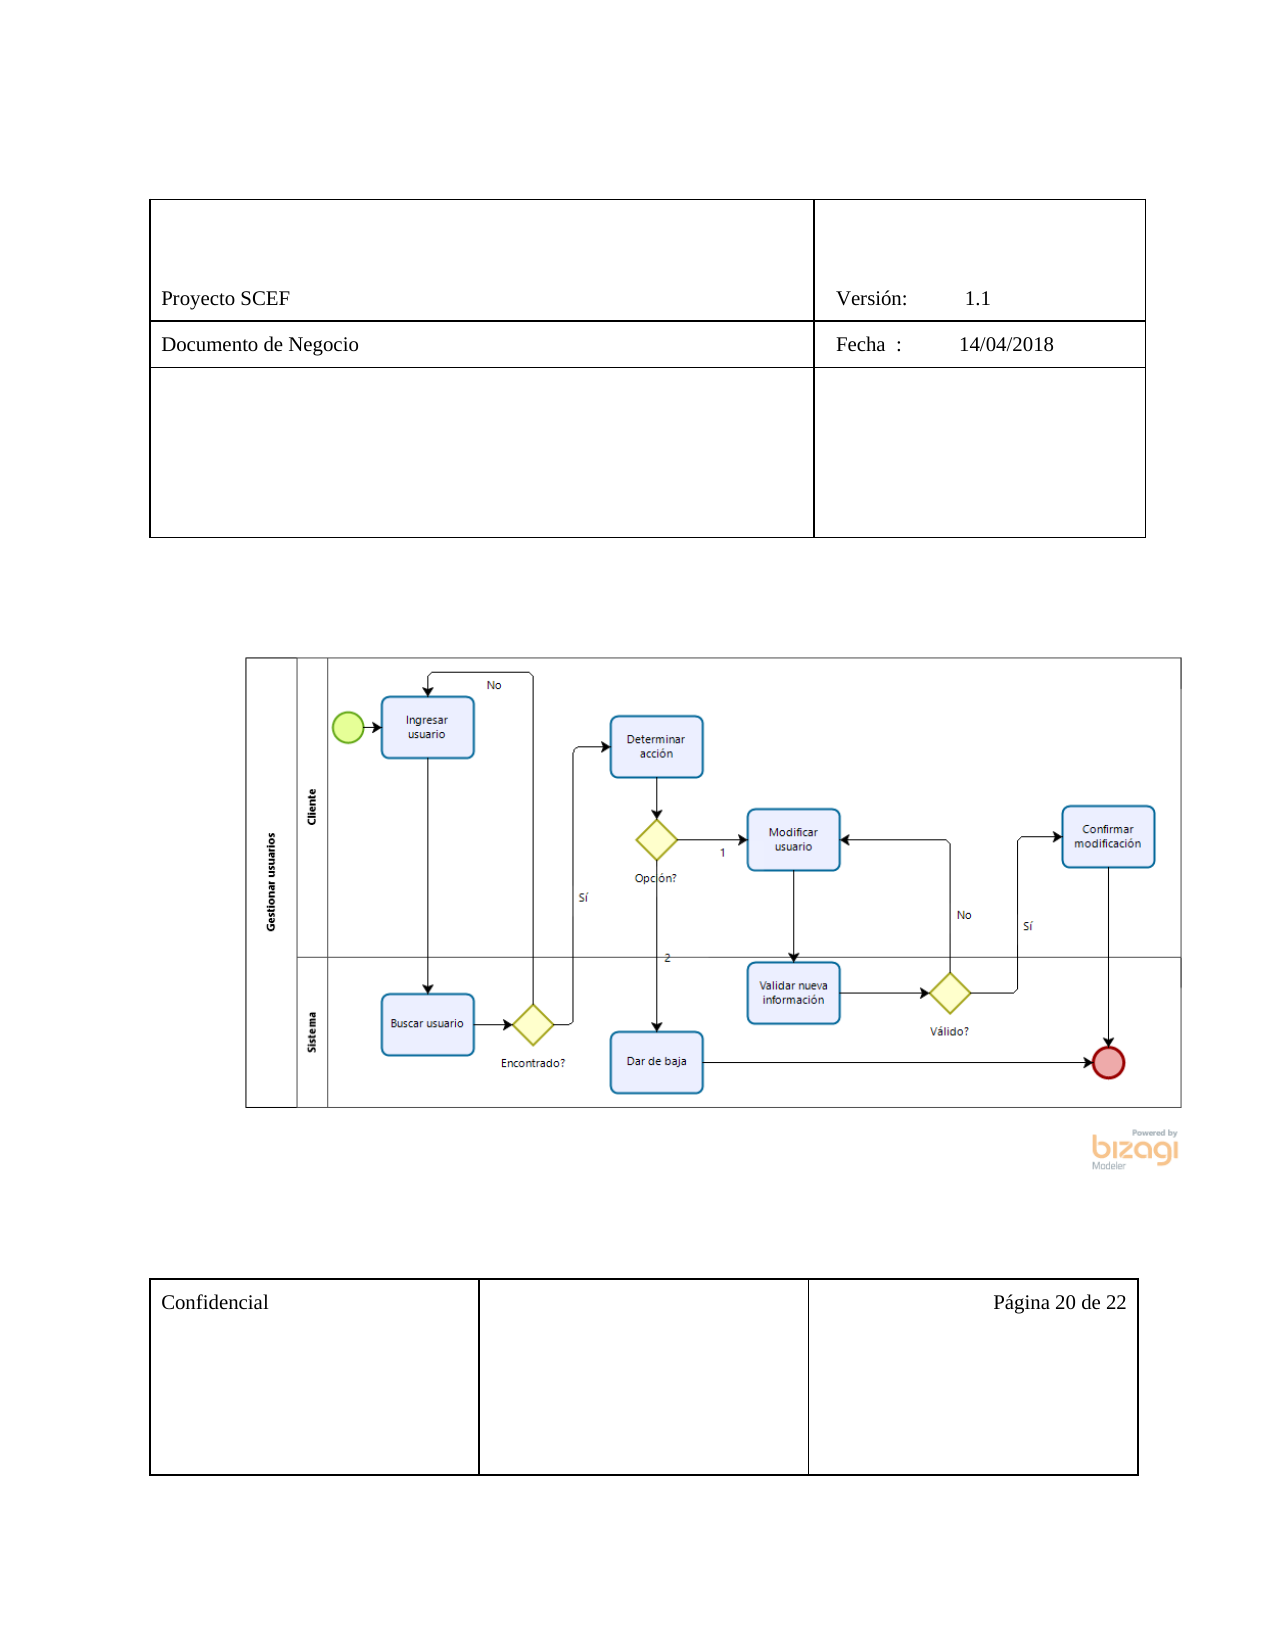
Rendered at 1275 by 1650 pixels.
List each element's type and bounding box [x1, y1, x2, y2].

picture [225, 637, 1200, 1202]
